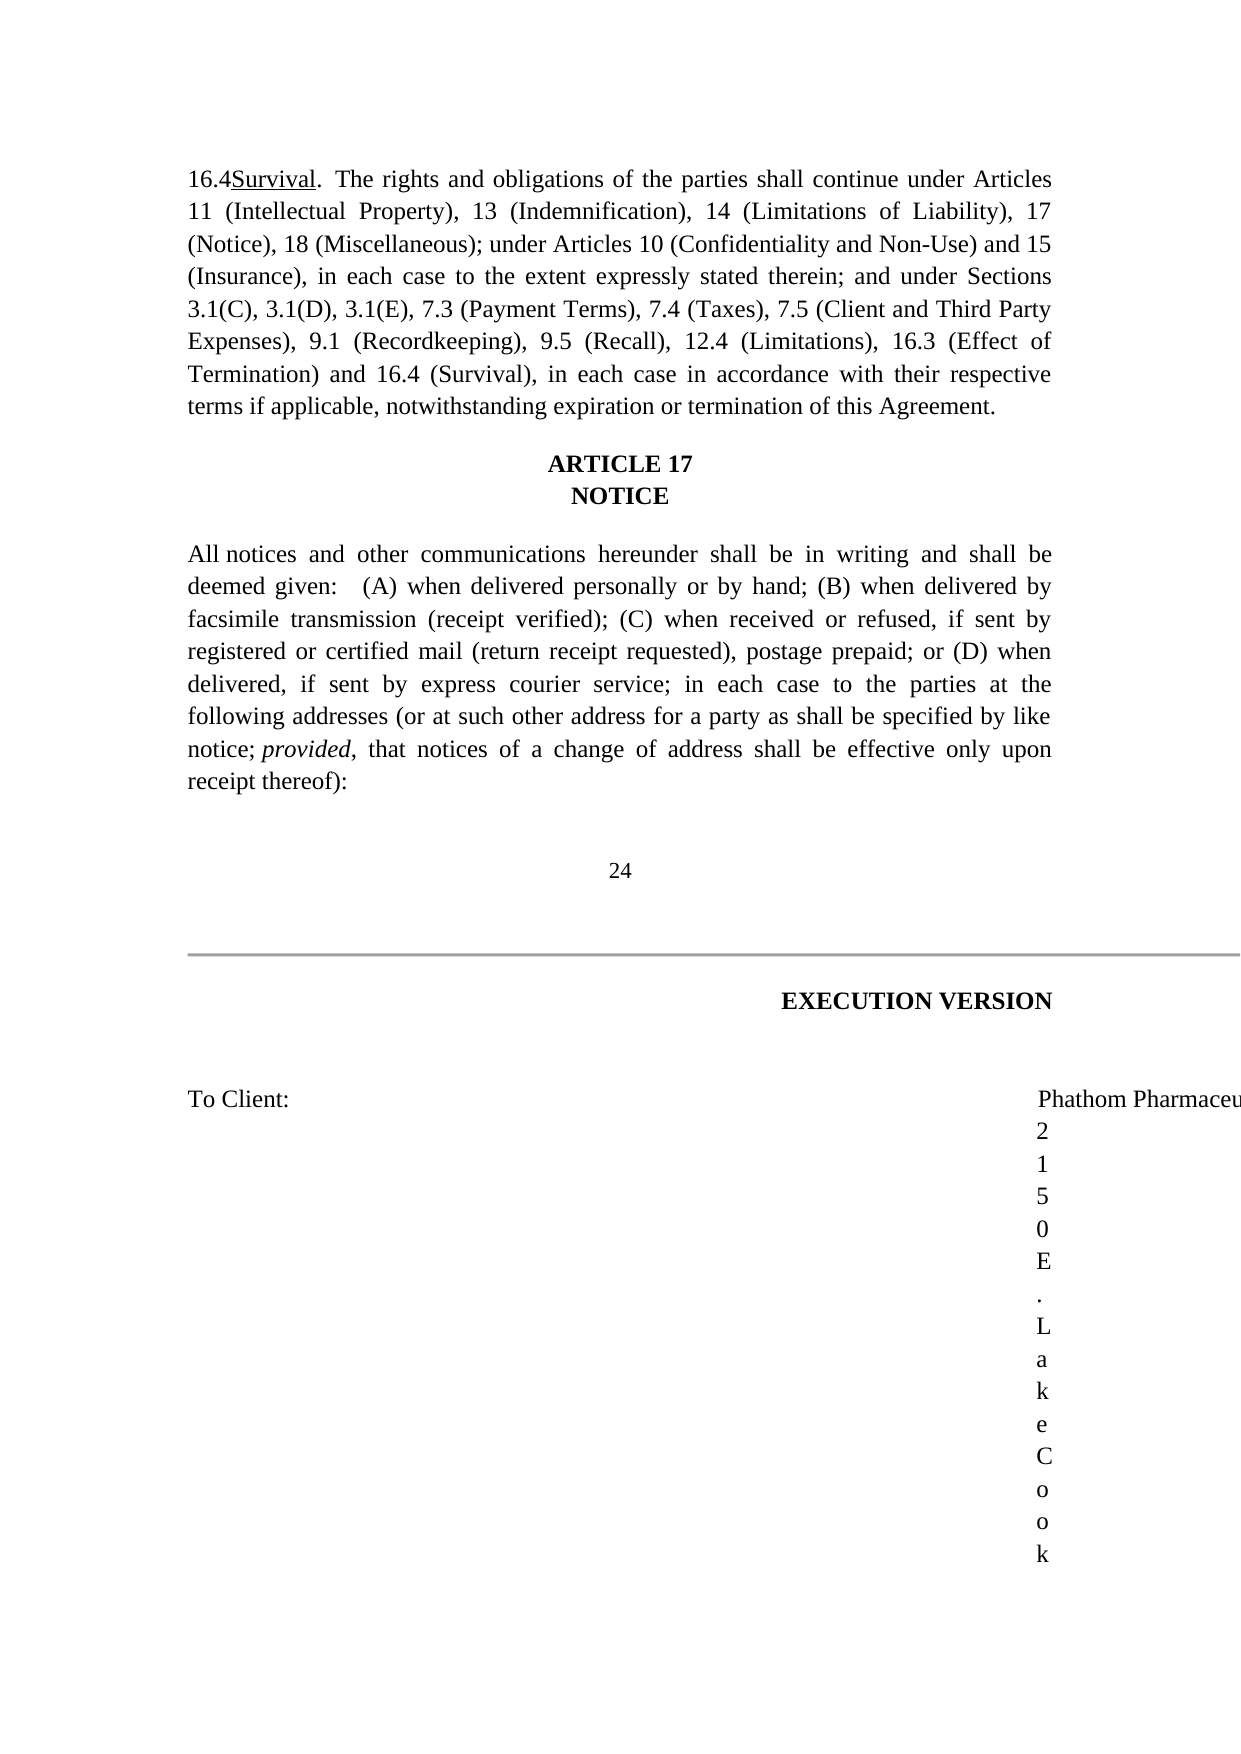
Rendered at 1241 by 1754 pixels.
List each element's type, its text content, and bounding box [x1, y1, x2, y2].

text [1036, 1114, 1053, 1569]
text EXECUTION VERSION [187, 984, 1053, 1017]
text 24 [187, 854, 1053, 887]
table_header Phathom Pharmaceuticals, Inc. [1038, 1082, 1240, 1114]
text All notices and other communications hereunder shall be in writing and shall be deemed given: (A) when delivered personally or by hand; (B) when delivered by facsimile transmission (receipt verified); (C) when received or refused, if sent by registered or certified mail (return receipt requested), postage prepaid; or (D) when delivered, if sent by express courier service; in each case to the parties at the following addresses (or at such other address for a party as shall be specified by like notice; provided, that notices of a change of address shall be effective only upon receipt thereof): [187, 537, 1053, 797]
table_header To Client: [188, 1082, 1038, 1114]
text ARTICLE 17 [187, 447, 1053, 479]
text NOTICE [187, 479, 1053, 512]
text 16.4Survival. The rights and obligations of the parties shall continue under Articles 11 (Intellectual Property), 13 (Indemnification), 14 (Limitations of Liability), 17 (Notice), 18 (Miscellaneous); under Articles 10 (Confidentiality and Non-Use) and 15 (Insurance), in each case to the extent expressly stated therein; and under Sections 3.1(C), 3.1(D), 3.1(E), 7.3 (Payment Terms), 7.4 (Taxes), 7.5 (Client and Third Party Expenses), 9.1 (Recordkeeping), 9.5 (Recall), 12.4 (Limitations), 16.3 (Effect of Termination) and 16.4 (Survival), in each case in accordance with their respective terms if applicable, notwithstanding expiration or termination of this Agreement. [187, 162, 1053, 422]
